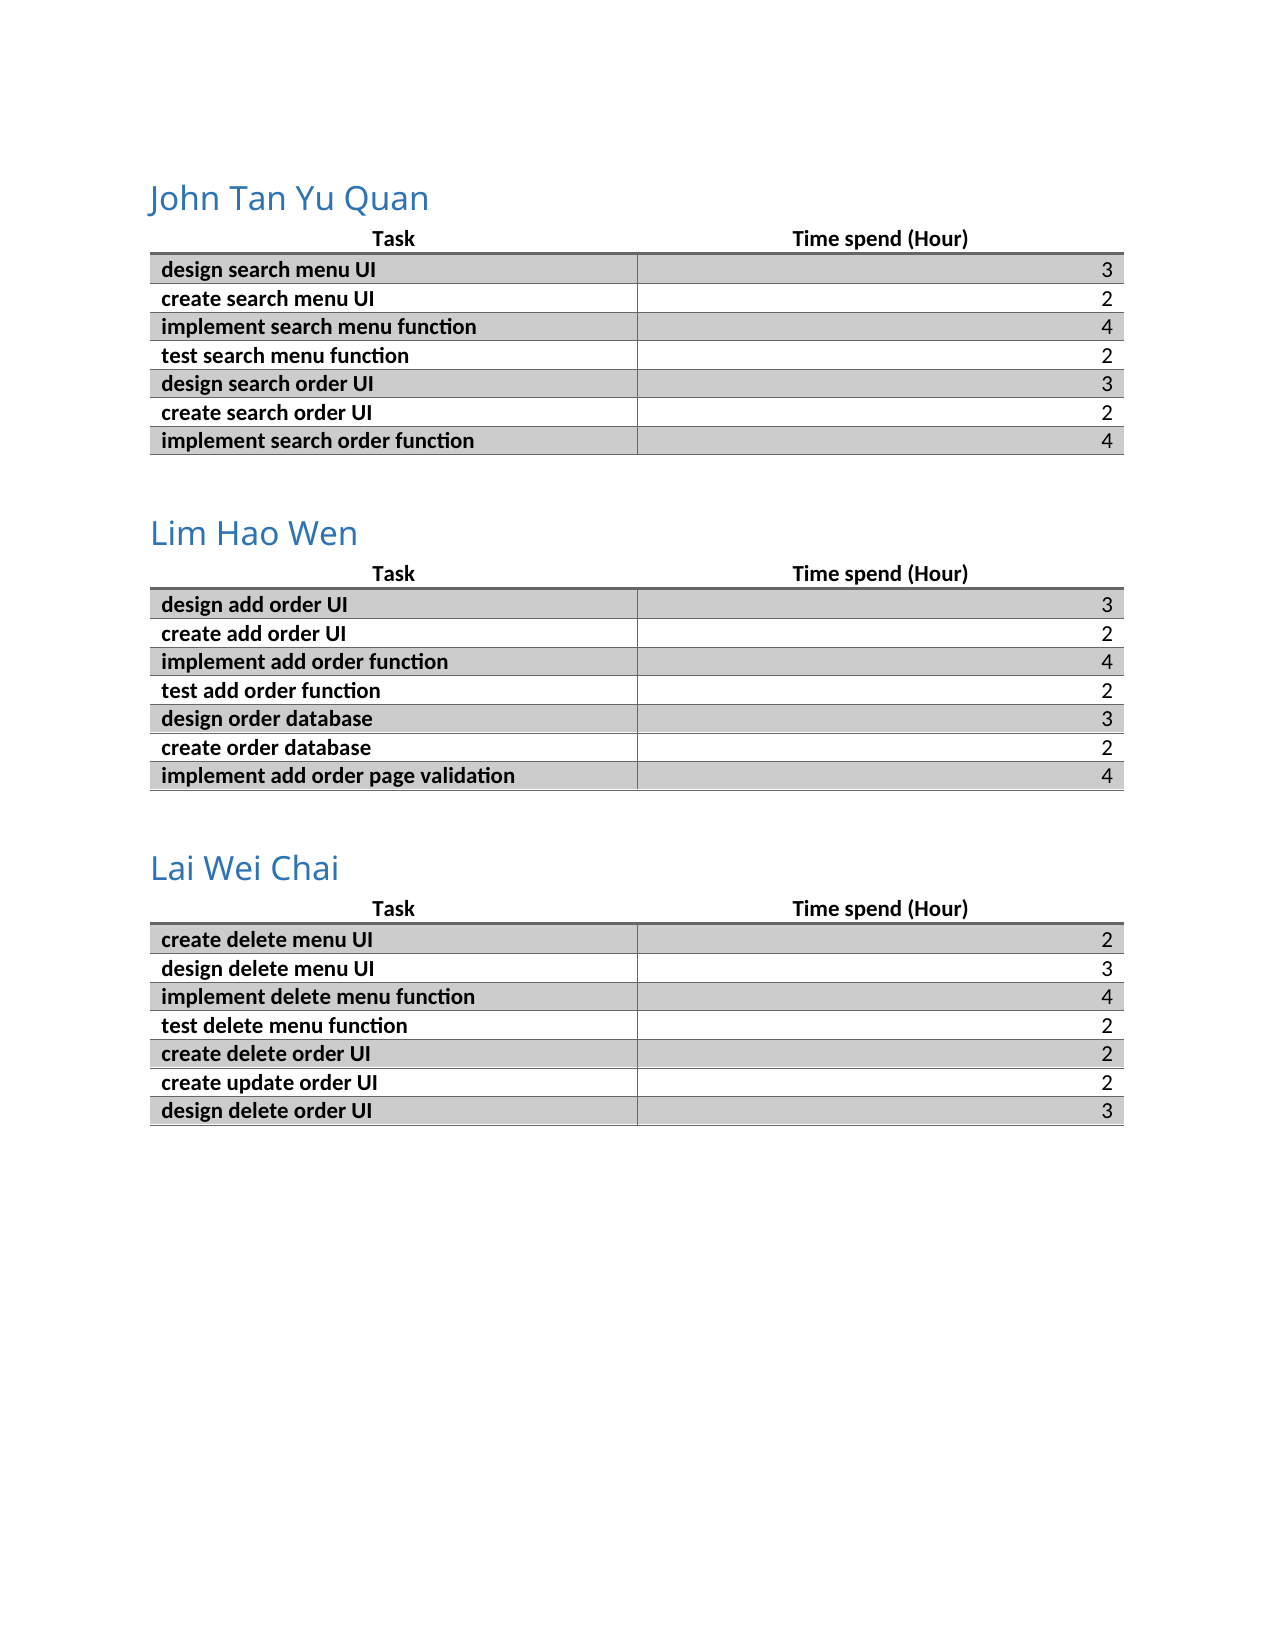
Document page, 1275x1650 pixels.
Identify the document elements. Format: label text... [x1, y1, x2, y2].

subtitle Lim Hao Wen [150, 510, 1125, 556]
table_cell implement add order page validation [150, 762, 637, 789]
table_cell 2 [638, 398, 1124, 426]
table_cell 4 [638, 427, 1124, 454]
table_cell 2 [638, 734, 1124, 761]
table_cell 2 [638, 925, 1124, 953]
table_cell 2 [638, 284, 1124, 312]
table_cell design order database [150, 705, 637, 732]
table_cell 2 [638, 1069, 1124, 1096]
table_cell 4 [638, 648, 1124, 675]
table_cell create add order UI [150, 619, 637, 647]
table_cell 3 [638, 954, 1124, 982]
table_header Time spend (Hour) [637, 559, 1124, 587]
table_cell design delete menu UI [150, 954, 637, 982]
table_cell 4 [638, 983, 1124, 1010]
table_cell create search order UI [150, 398, 637, 426]
table_cell create update order UI [150, 1069, 637, 1096]
table_cell create search menu UI [150, 284, 637, 312]
table_cell 2 [638, 1011, 1124, 1039]
table_cell implement add order function [150, 648, 637, 675]
table_cell 3 [638, 590, 1124, 618]
table_cell test add order function [150, 676, 637, 704]
table_cell 3 [638, 370, 1124, 397]
table_cell design add order UI [150, 590, 637, 618]
table_cell create order database [150, 734, 637, 761]
table_cell test search menu function [150, 341, 637, 369]
subtitle John Tan Yu Quan [150, 175, 1125, 220]
table_cell create delete order UI [150, 1040, 637, 1067]
table_cell 2 [638, 619, 1124, 647]
table_cell implement search order function [150, 427, 637, 454]
table_cell 4 [638, 313, 1124, 340]
table_header Task [150, 894, 637, 922]
table_cell 2 [638, 1040, 1124, 1067]
table_cell implement delete menu function [150, 983, 637, 1010]
table_cell design search menu UI [150, 255, 637, 283]
subtitle Lai Wei Chai [150, 845, 1125, 891]
table_cell 4 [638, 762, 1124, 789]
table_cell design delete order UI [150, 1097, 637, 1124]
table_cell 2 [638, 341, 1124, 369]
table_cell 3 [638, 705, 1124, 732]
table_cell implement search menu function [150, 313, 637, 340]
table_header Task [150, 559, 637, 587]
table_cell create delete menu UI [150, 925, 637, 953]
table_cell 3 [638, 255, 1124, 283]
table_header Time spend (Hour) [637, 894, 1124, 922]
table_cell 2 [638, 676, 1124, 704]
table_header Task [150, 224, 637, 252]
table_cell design search order UI [150, 370, 637, 397]
table_header Time spend (Hour) [637, 224, 1124, 252]
table_cell 3 [638, 1097, 1124, 1124]
table_cell test delete menu function [150, 1011, 637, 1039]
